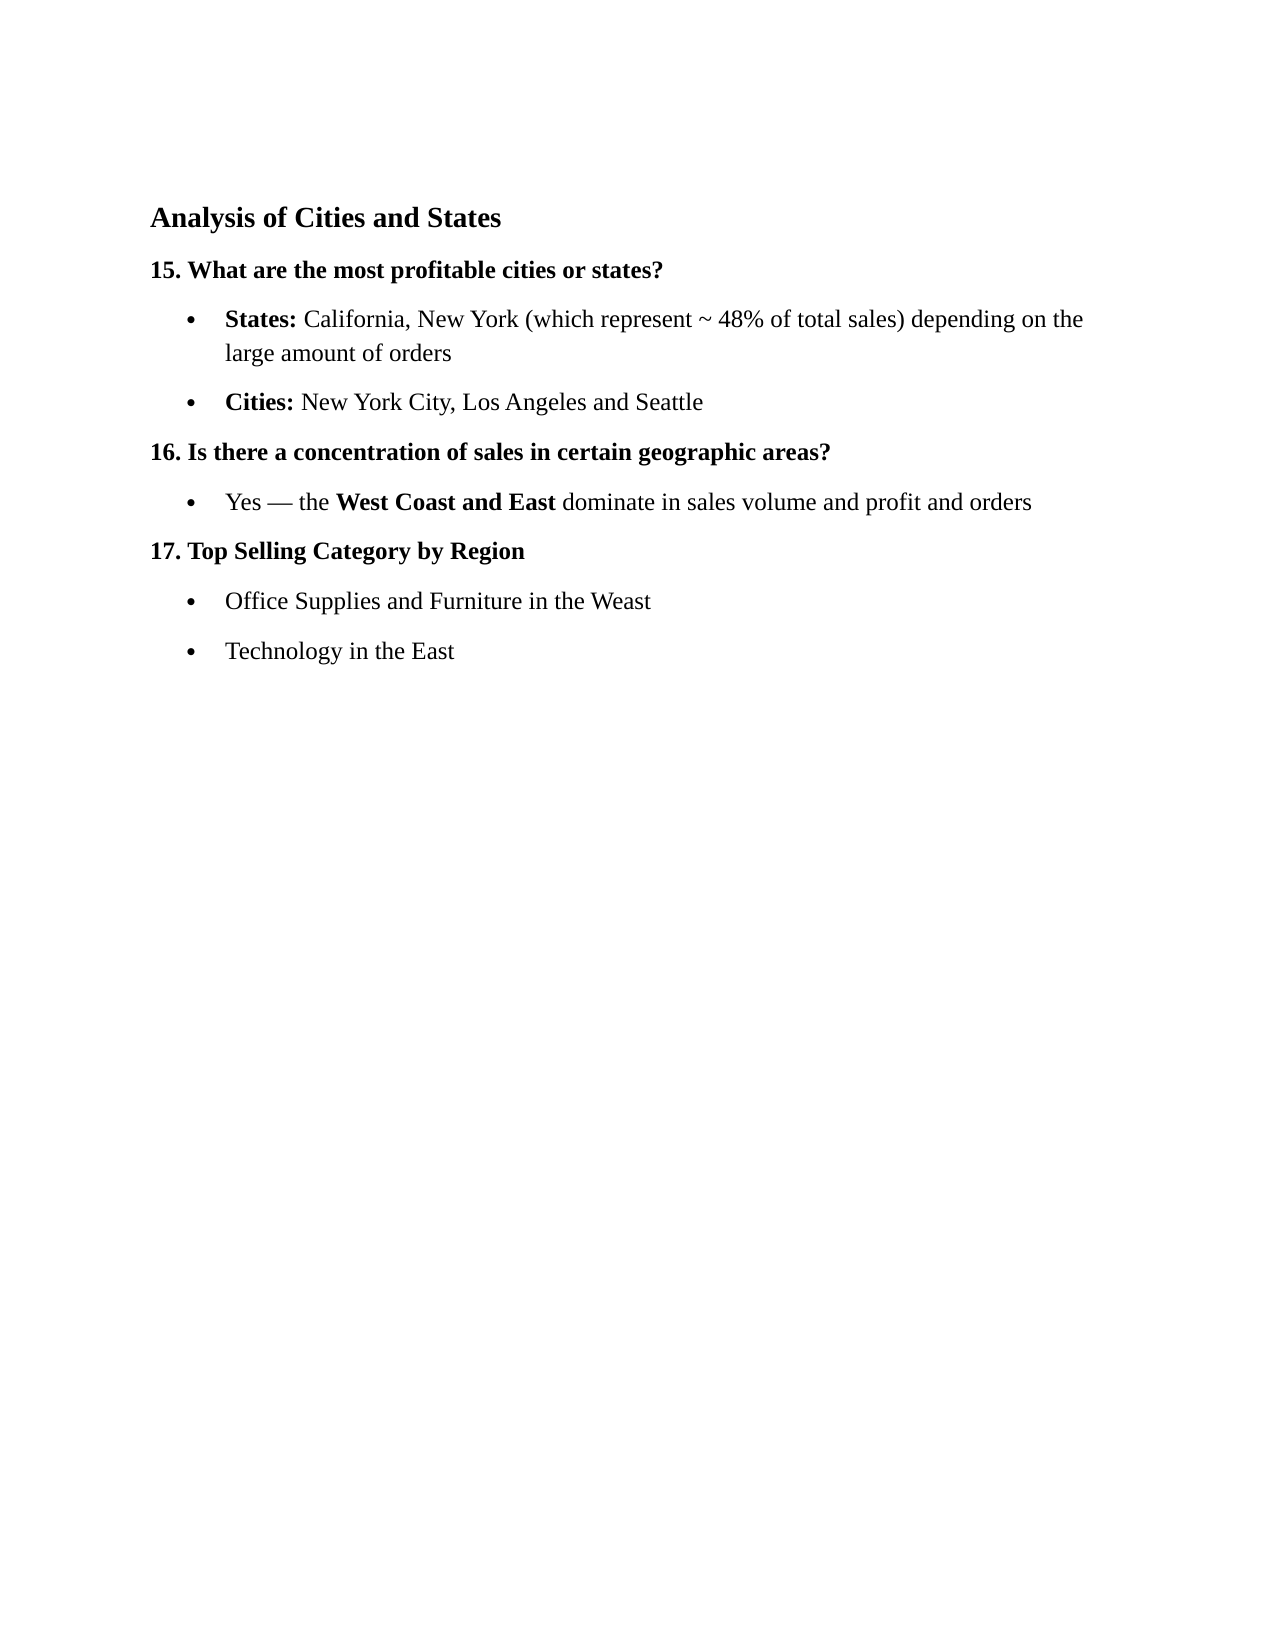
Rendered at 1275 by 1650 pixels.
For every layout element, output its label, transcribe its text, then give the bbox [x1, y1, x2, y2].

list Cities: New York City, Los Angeles and Seattle [187, 387, 1125, 416]
list Technology in the East [187, 636, 1125, 664]
text 15. What are the most profitable cities or states? [150, 255, 1125, 284]
list Yes — the West Coast and East dominate in sales volume and profit and orders [187, 487, 1125, 515]
text 17. Top Selling Category by Region [150, 536, 1125, 565]
list Office Supplies and Furniture in the Weast [187, 586, 1125, 615]
text 16. Is there a concentration of sales in certain geographic areas? [150, 437, 1125, 466]
text Analysis of Cities and States [150, 200, 1125, 233]
list States: California, New York (which represent ~ 48% of total sales) depending on the large amount of orders [187, 304, 1125, 366]
